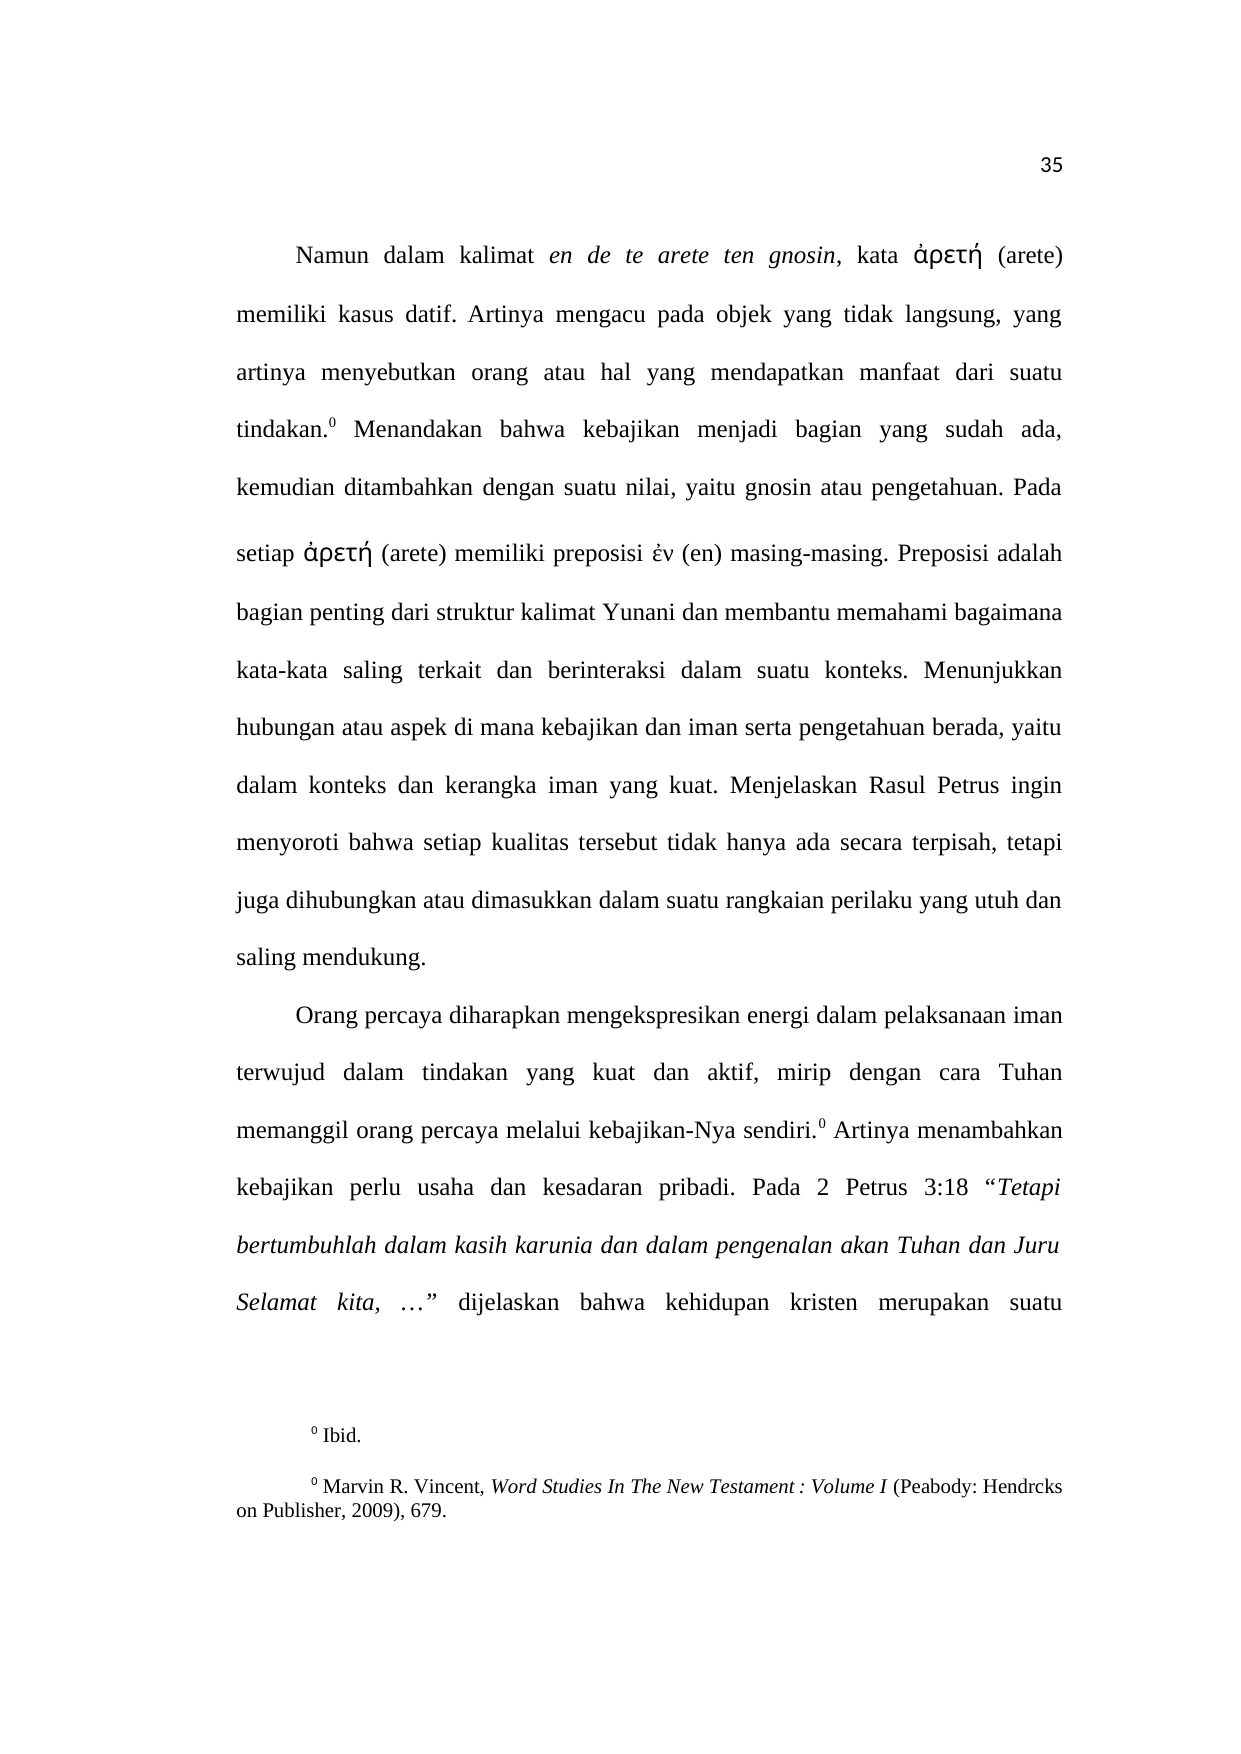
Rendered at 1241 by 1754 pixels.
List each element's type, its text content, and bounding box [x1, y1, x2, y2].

text Namun dalam kalimat en de te arete ten gnosin, kata ἀρετή (arete) memiliki kasus datif. Artinya mengacu pada objek yang tidak langsung, yang artinya menyebutkan orang atau hal yang mendapatkan manfaat dari suatu tindakan. Menandakan bahwa kebajikan menjadi bagian yang sudah ada, kemudian ditambahkan dengan suatu nilai, yaitu gnosin atau pengetahuan. Pada setiap ἀρετή (arete) memiliki preposisi ἐν (en) masing-masing. Preposisi adalah bagian penting dari struktur kalimat Yunani dan membantu memahami bagaimana kata-kata saling terkait dan berinteraksi dalam suatu konteks. Menunjukkan hubungan atau aspek di mana kebajikan dan iman serta pengetahuan berada, yaitu dalam konteks dan kerangka iman yang kuat. Menjelaskan Rasul Petrus ingin menyoroti bahwa setiap kualitas tersebut tidak hanya ada secara terpisah, tetapi juga dihubungkan atau dimasukkan dalam suatu rangkaian perilaku yang utuh dan saling mendukung. [236, 236, 1063, 971]
